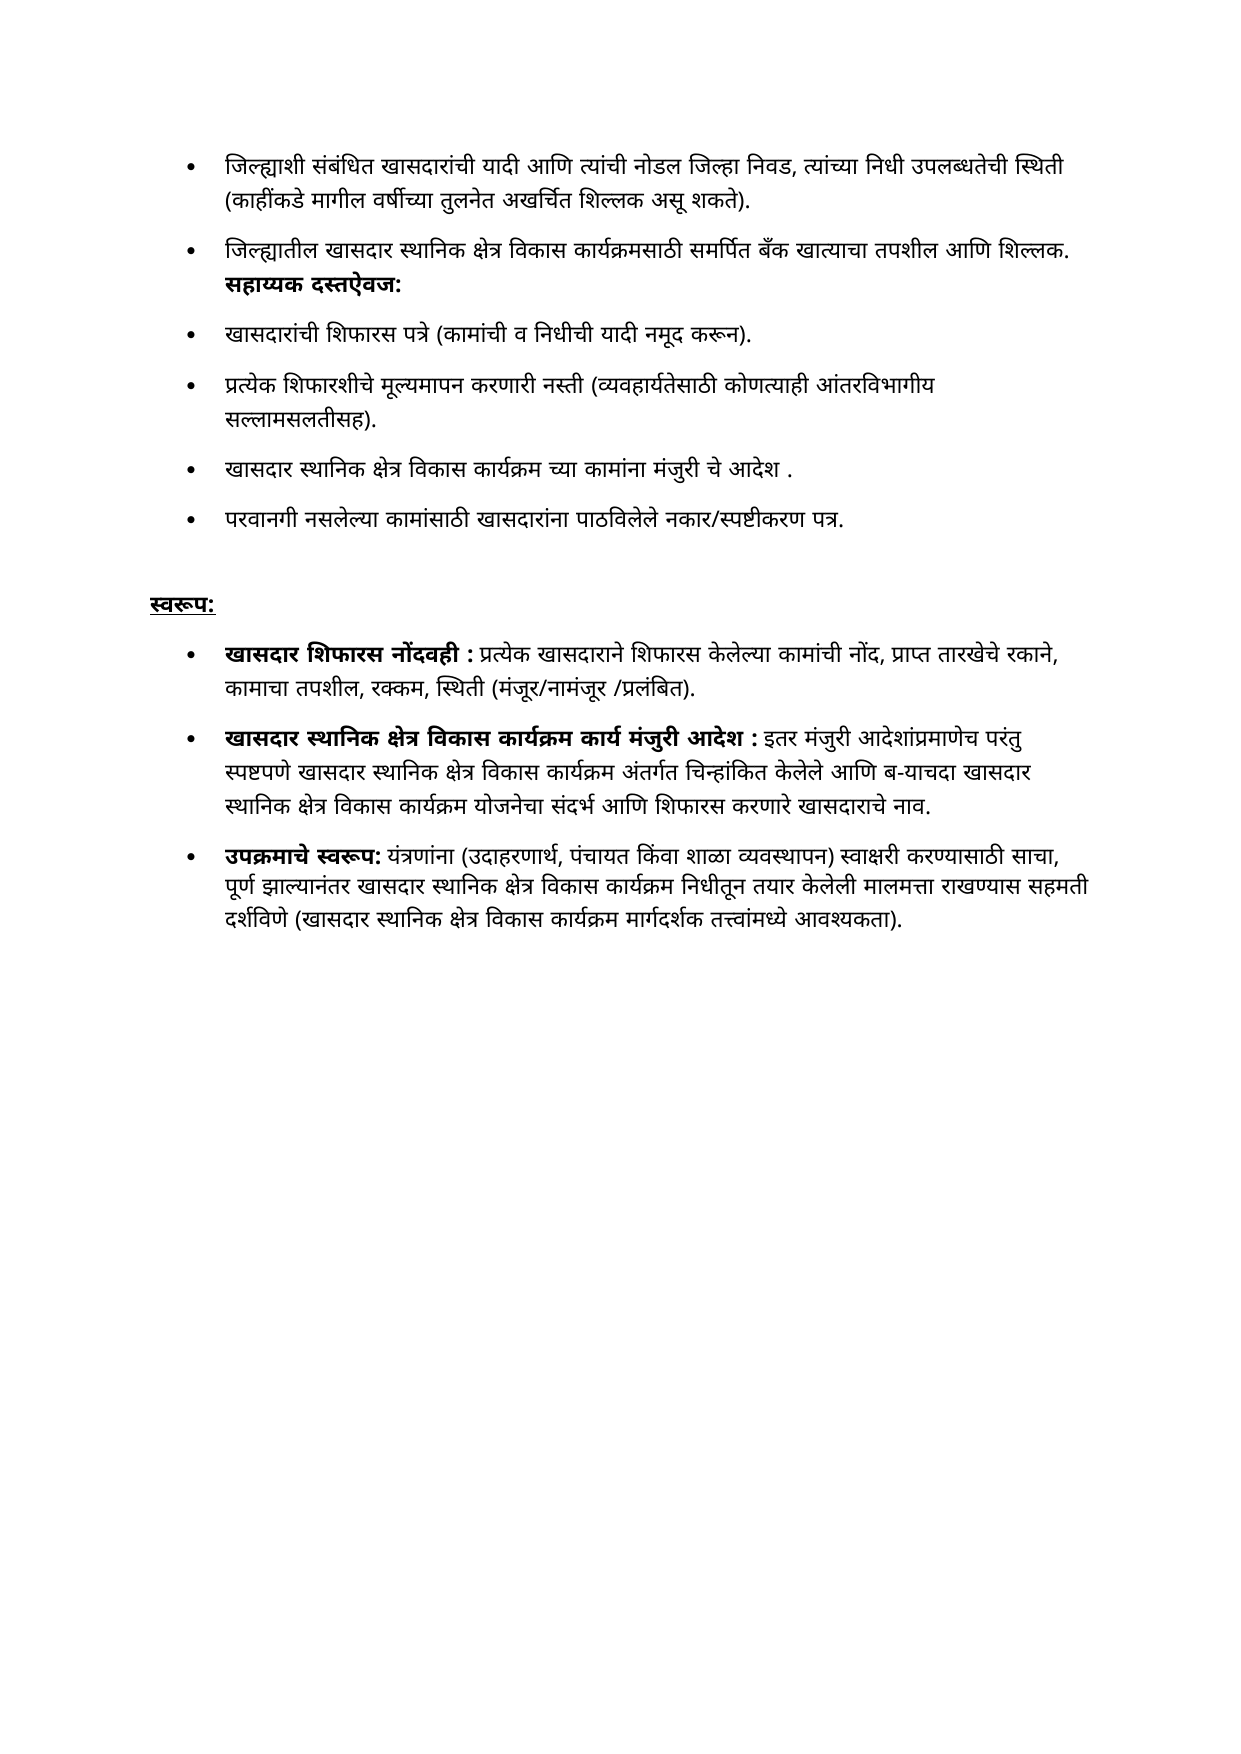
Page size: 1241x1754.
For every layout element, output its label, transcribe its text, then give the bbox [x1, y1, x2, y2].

list प्रत्येक शिफारशीचे मूल्यमापन करणारी नस्ती (व्यवहार्यतेसाठी कोणत्याही आंतरविभागीय सल्लामसलतीसह). [187, 369, 1090, 434]
list जिल्ह्यातील खासदार स्थानिक क्षेत्र विकास कार्यक्रमसाठी समर्पित बँक खात्याचा तपशील आणि शिल्लक. सहाय्यक दस्तऐवज: [187, 234, 1090, 299]
list उपक्रमाचे स्वरूप: यंत्रणांना (उदाहरणार्थ, पंचायत किंवा शाळा व्यवस्थापन) स्वाक्षरी करण्यासाठी साचा, पूर्ण झाल्यानंतर खासदार स्थानिक क्षेत्र विकास कार्यक्रम निधीतून तयार केलेली मालमत्ता राखण्यास सहमती दर्शविणे (खासदार स्थानिक क्षेत्र विकास कार्यक्रम मार्गदर्शक तत्त्वांमध्ये आवश्यकता). [187, 840, 1090, 934]
list खासदार स्थानिक क्षेत्र विकास कार्यक्रम च्या कामांना मंजुरी चे आदेश . [187, 453, 1090, 484]
list जिल्ह्याशी संबंधित खासदारांची यादी आणि त्यांची नोडल जिल्हा निवड, त्यांच्या निधी उपलब्धतेची स्थिती (काहींकडे मागील वर्षीच्या तुलनेत अखर्चित शिल्लक असू शकते). [187, 150, 1090, 215]
list खासदार स्थानिक क्षेत्र विकास कार्यक्रम कार्य मंजुरी आदेश : इतर मंजुरी आदेशांप्रमाणेच परंतु स्पष्टपणे खासदार स्थानिक क्षेत्र विकास कार्यक्रम अंतर्गत चिन्हांकित केलेले आणि ब-याचदा खासदार स्थानिक क्षेत्र विकास कार्यक्रम योजनेचा संदर्भ आणि शिफारस करणारे खासदाराचे नाव. [187, 722, 1090, 821]
text स्वरूप: [150, 554, 1090, 619]
list खासदार शिफारस नोंदवही : प्रत्येक खासदाराने शिफारस केलेल्या कामांची नोंद, प्राप्त तारखेचे रकाने, कामाचा तपशील, रक्कम, स्थिती (मंजूर/नामंजूर /प्रलंबित). [187, 638, 1090, 703]
list परवानगी नसलेल्या कामांसाठी खासदारांना पाठविलेले नकार/स्पष्टीकरण पत्र. [187, 503, 1090, 534]
list खासदारांची शिफारस पत्रे (कामांची व निधीची यादी नमूद करून). [187, 318, 1090, 349]
